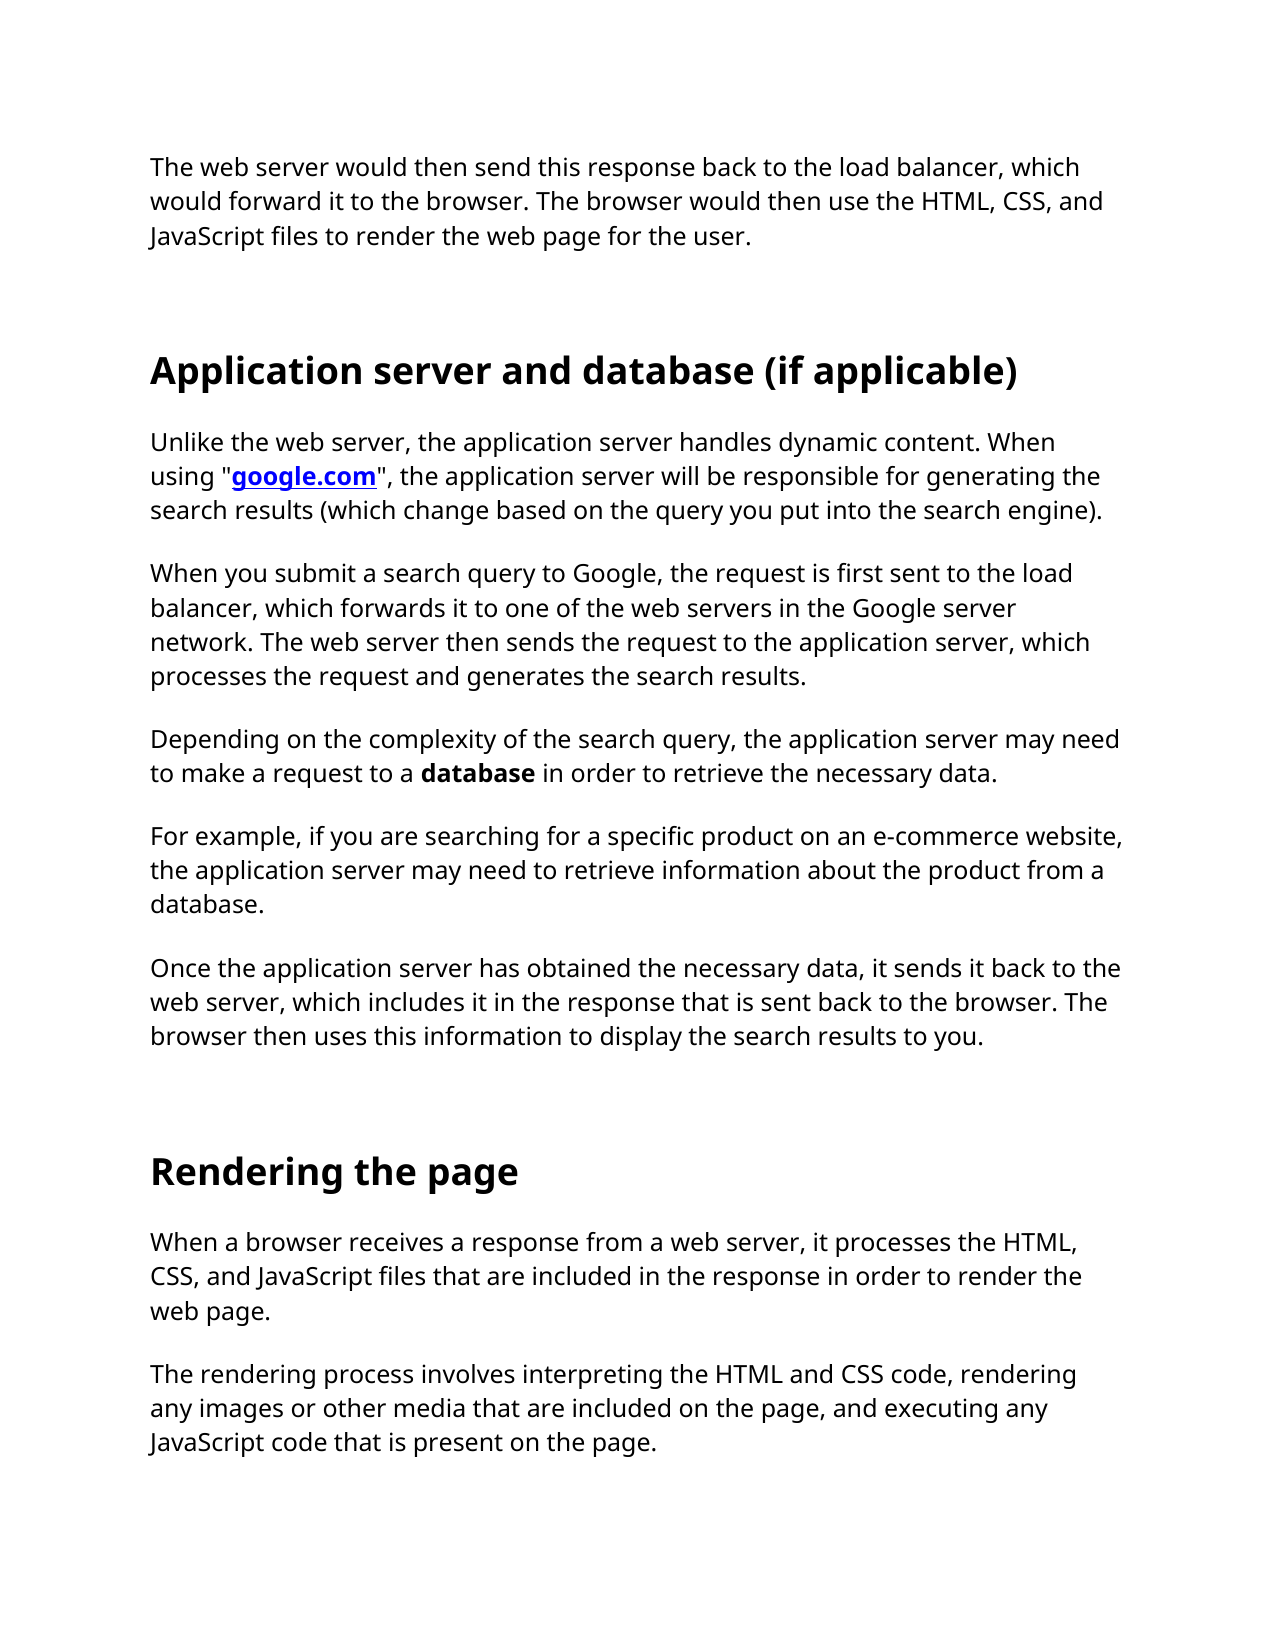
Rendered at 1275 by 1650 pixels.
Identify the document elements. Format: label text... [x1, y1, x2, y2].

text Depending on the complexity of the search query, the application server may need to make a request to a database in order to retrieve the necessary data. [150, 722, 1125, 790]
text Rendering the page [150, 1145, 1125, 1196]
text When a browser receives a response from a web server, it processes the HTML, CSS, and JavaScript files that are included in the response in order to render the web page. [150, 1225, 1125, 1327]
text When you submit a search query to Google, the request is first sent to the load balancer, which forwards it to one of the web servers in the Google server network. The web server then sends the request to the application server, which processes the request and generates the search results. [150, 556, 1125, 692]
text The rendering process involves interpreting the HTML and CSS code, rendering any images or other media that are included on the page, and executing any JavaScript code that is present on the page. [150, 1356, 1125, 1458]
text The web server would then send this response back to the load balancer, which would forward it to the browser. The browser would then use the HTML, CSS, and JavaScript files to render the web page for the user. [150, 150, 1125, 252]
text Application server and database (if applicable) [150, 344, 1125, 396]
text Once the application server has obtained the necessary data, it sends it back to the web server, which includes it in the response that is sent back to the browser. The browser then uses this information to display the search results to you. [150, 950, 1125, 1052]
text For example, if you are searching for a specific product on an e-commerce website, the application server may need to retrieve information about the product from a database. [150, 819, 1125, 921]
text Unlike the web server, the application server handles dynamic content. When using "google.com", the application server will be responsible for generating the search results (which change based on the query you put into the search engine). [150, 425, 1125, 527]
